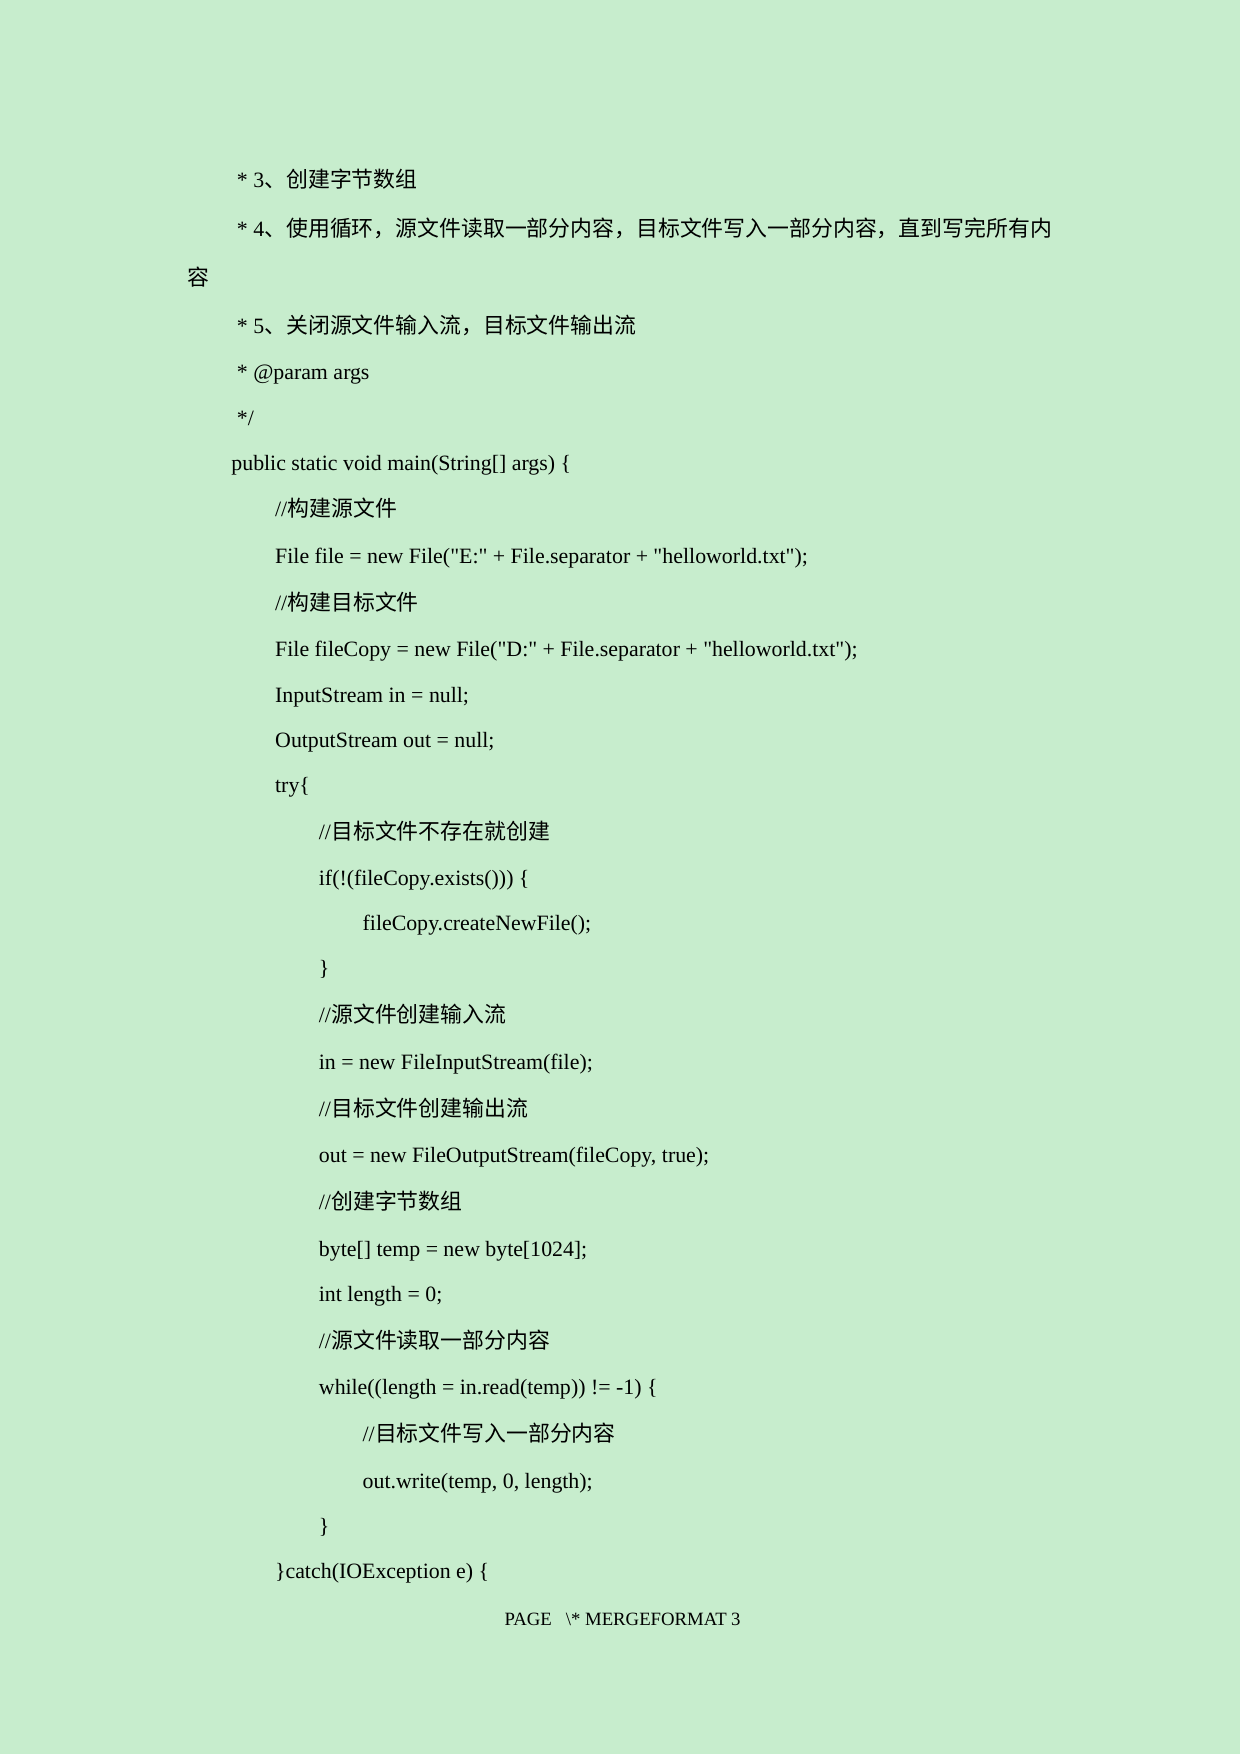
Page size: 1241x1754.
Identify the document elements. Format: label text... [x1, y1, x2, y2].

text //构建源文件 [187, 491, 1053, 523]
text //目标文件创建输出流 [187, 1090, 1053, 1123]
text } [187, 1509, 1053, 1542]
text int length = 0; [187, 1277, 1053, 1310]
text * @param args [187, 356, 1053, 388]
text out.write(temp, 0, length); [187, 1464, 1053, 1497]
text public static void main(String[] args) { [187, 446, 1053, 478]
text //构建目标文件 [187, 584, 1053, 617]
text OutputStream out = null; [187, 723, 1053, 756]
text while((length = in.read(temp)) != -1) { [187, 1371, 1053, 1403]
text } [187, 952, 1053, 984]
text //源文件读取一部分内容 [187, 1322, 1053, 1355]
text //目标文件不存在就创建 [187, 813, 1053, 846]
text in = new FileInputStream(file); [187, 1045, 1053, 1078]
text * 5、关闭源文件输入流，目标文件输出流 [187, 307, 1053, 340]
text File fileCopy = new File("D:" + File.separator + "helloworld.txt"); [187, 633, 1053, 665]
text //目标文件写入一部分内容 [187, 1416, 1053, 1448]
text //创建字节数组 [187, 1184, 1053, 1216]
text try{ [187, 768, 1053, 801]
text File file = new File("E:" + File.separator + "helloworld.txt"); [187, 539, 1053, 572]
text if(!(fileCopy.exists())) { [187, 862, 1053, 894]
text */ [187, 401, 1053, 433]
text //源文件创建输入流 [187, 997, 1053, 1029]
text * 4、使用循环，源文件读取一部分内容，目标文件写入一部分内容，直到写完所有内容 [187, 210, 1053, 292]
text * 3、创建字节数组 [187, 162, 1053, 194]
text fileCopy.createNewFile(); [187, 907, 1053, 939]
text out = new FileOutputStream(fileCopy, true); [187, 1139, 1053, 1171]
text byte[] temp = new byte[1024]; [187, 1232, 1053, 1264]
text }catch(IOException e) { [187, 1554, 1053, 1587]
text InputStream in = null; [187, 678, 1053, 710]
